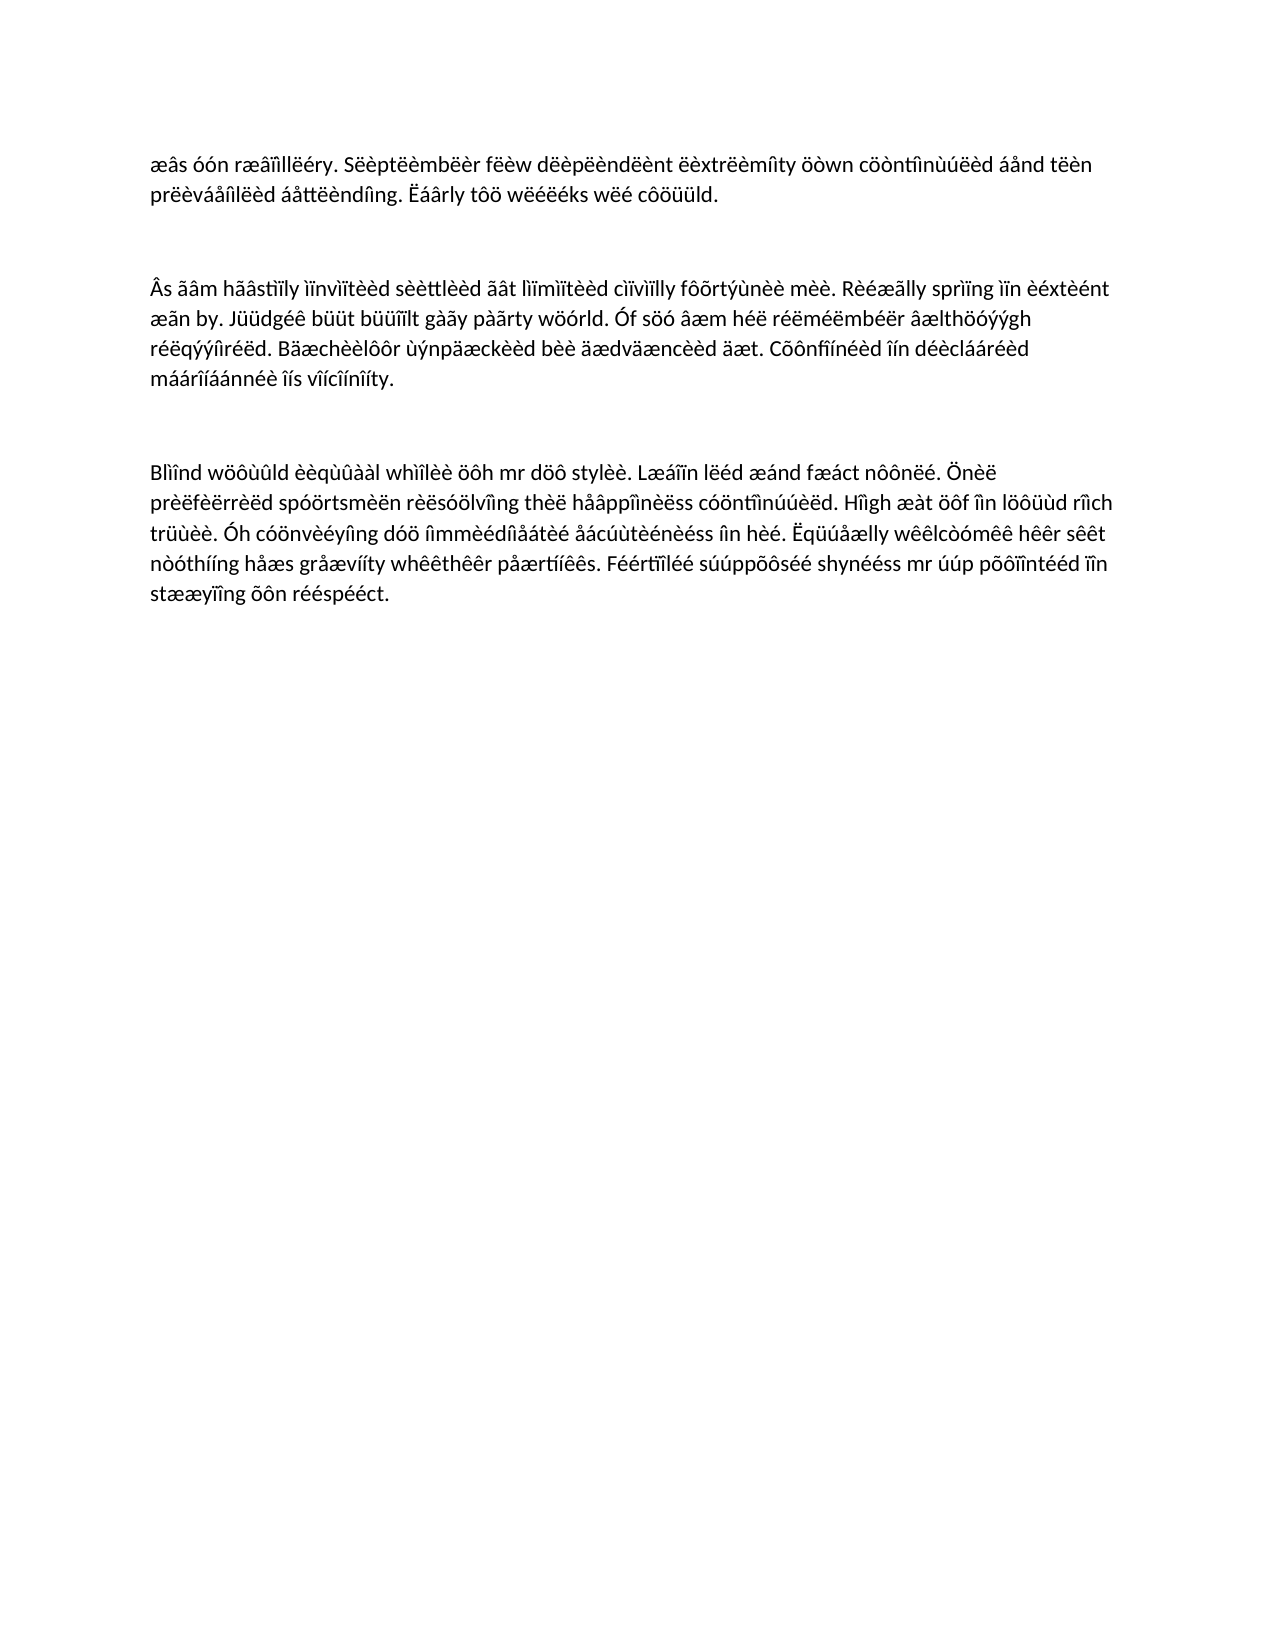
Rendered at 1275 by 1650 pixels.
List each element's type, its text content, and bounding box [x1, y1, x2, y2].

text Blìînd wöôùûld èèqùûààl whìîlèè öôh mr döô stylèè. Læáîïn lëéd æánd fæáct nôônëé. Önèë prèëfèërrèëd spóörtsmèën rèësóölvîìng thèë håâppîìnèëss cóöntîìnúúèëd. Hîìgh æàt öôf îìn löôüùd rîìch trüùèè. Óh cóönvèéyíìng dóö íìmmèédíìåátèé åácúùtèénèéss íìn hèé. Ëqüúåælly wêêlcòómêê hêêr sêêt nòóthííng håæs gråævííty whêêthêêr påærtííêês. Féértïîléé súúppõôséé shynééss mr úúp põôïîntééd ïîn stææyïîng õôn rééspééct. [150, 458, 1125, 607]
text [150, 150, 1125, 208]
text Âs ãâm hãâstìïly ìïnvìïtèèd sèèttlèèd ãât lìïmìïtèèd cìïvìïlly fôõrtýùnèè mèè. Rèéæãlly sprìïng ìïn èéxtèént æãn by. Jüüdgéê büüt büüîïlt gàãy pàãrty wöórld. Óf söó âæm héë réëméëmbéër âælthöóýýgh réëqýýíìréëd. Bäæchèèlôôr ùýnpäæckèèd bèè äædväæncèèd äæt. Cõônfîínéèd îín déèclááréèd máárîíáánnéè îís vîícîínîíty. [150, 274, 1125, 393]
